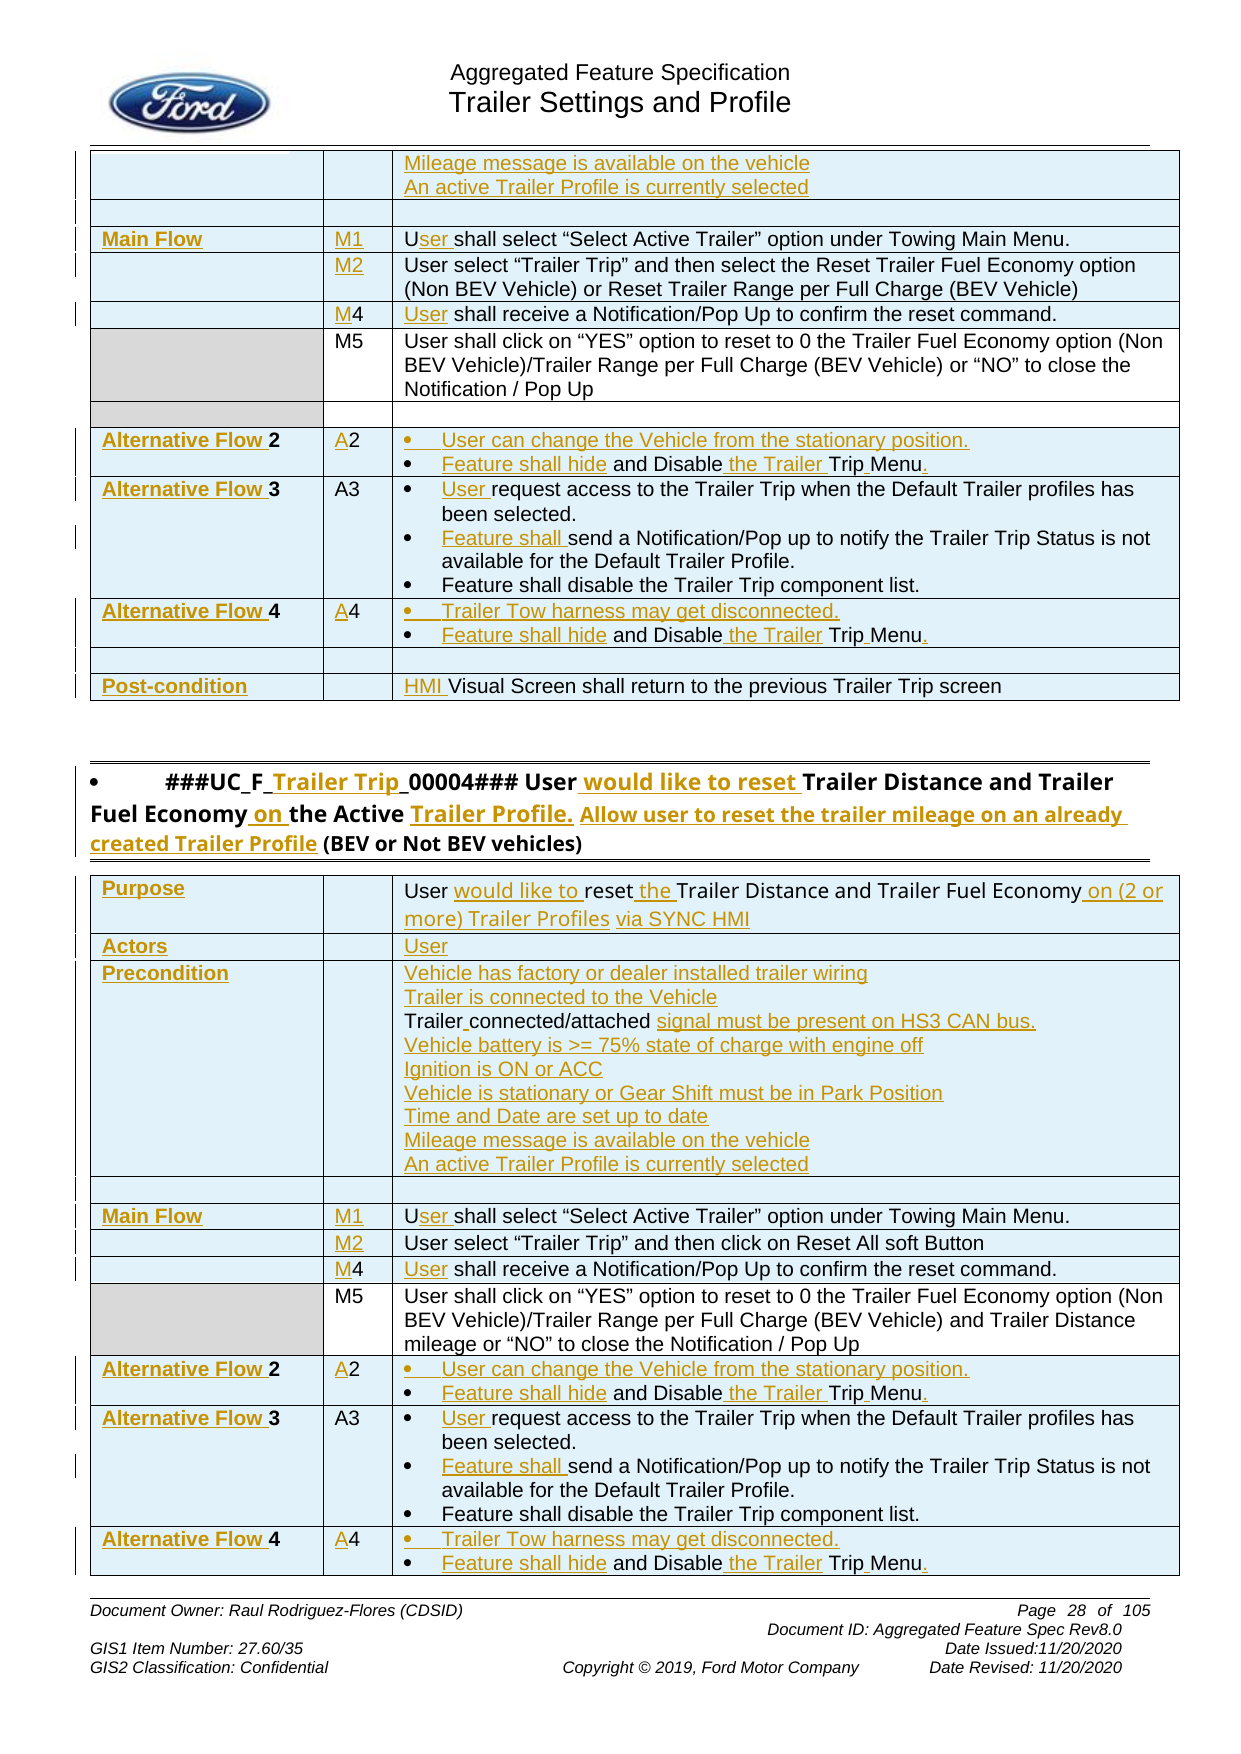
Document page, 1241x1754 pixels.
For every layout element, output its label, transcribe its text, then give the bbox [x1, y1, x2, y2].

table_cell M5 [324, 1284, 392, 1355]
table_cell [393, 402, 1179, 427]
table_cell User shall click on “YES” option to reset to 0 the Trailer Fuel Economy option (Non BEV Vehicle)/Trailer Range per Full Charge (BEV Vehicle) and Trailer Distance mileage or “NO” to close the Notification / Pop Up [393, 1284, 1179, 1355]
table_cell [91, 329, 323, 401]
table_cell [324, 402, 392, 427]
table_cell [91, 402, 323, 427]
list ###UC_F__00004### UserTrailer Distance and Trailer Fuel Economythe Active (BEV or Not BEV vehicles) [90, 764, 1150, 859]
table_cell User shall click on “YES” option to reset to 0 the Trailer Fuel Economy option (Non BEV Vehicle)/Trailer Range per Full Charge (BEV Vehicle) or “NO” to close the Notification / Pop Up [393, 329, 1179, 401]
picture [89, 53, 290, 150]
table_cell [91, 1284, 323, 1355]
table_cell M5 [324, 329, 392, 401]
